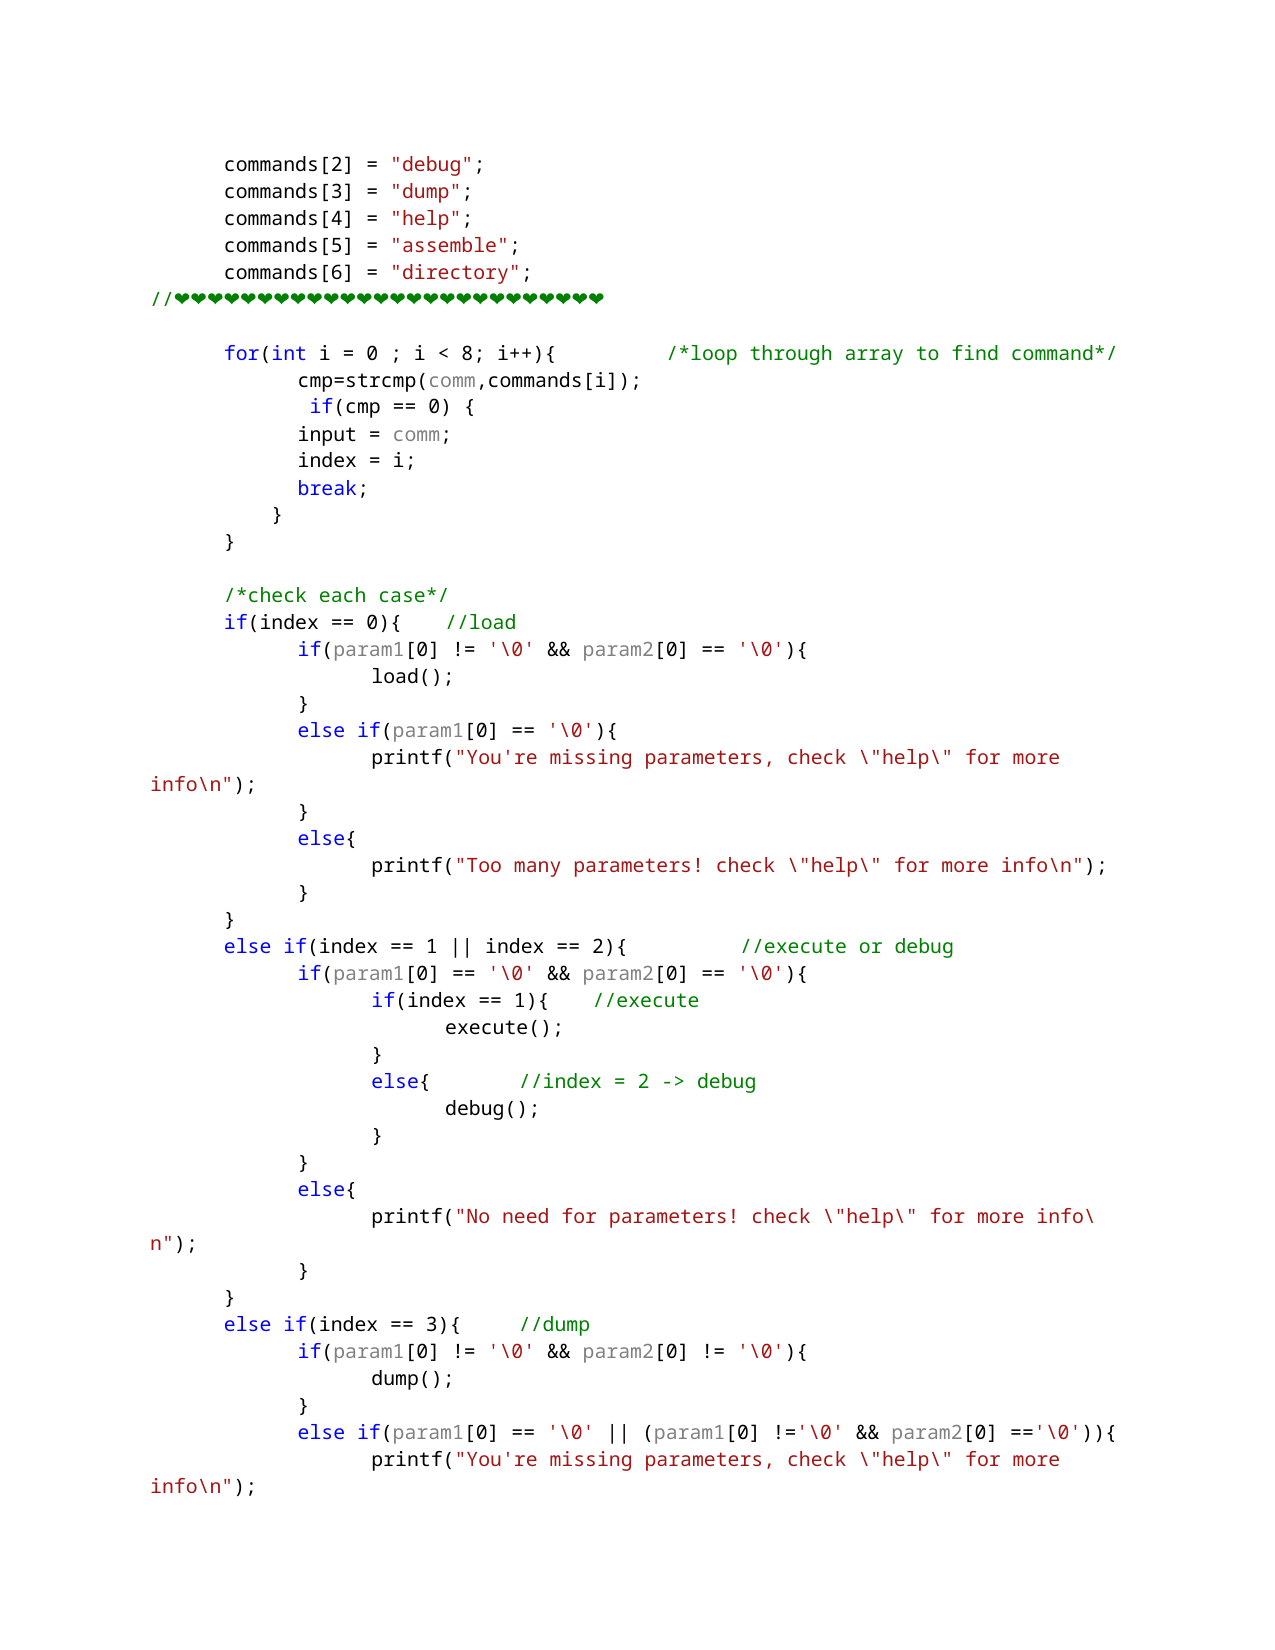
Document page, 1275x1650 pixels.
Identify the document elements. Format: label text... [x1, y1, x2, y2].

text //❤❤❤❤❤❤❤❤❤❤❤❤❤❤❤❤❤❤❤❤❤❤❤❤❤❤ [150, 285, 1125, 312]
text commands[4] = "help"; [150, 204, 1125, 231]
text dump(); [150, 1364, 1125, 1391]
text commands[3] = "dump"; [150, 177, 1125, 204]
text } [150, 797, 1125, 824]
text else if(param1[0] == '\0'){ [150, 717, 1125, 743]
text execute(); [150, 1013, 1125, 1040]
text break; [150, 474, 1125, 501]
text } [150, 878, 1125, 905]
text } [150, 528, 1125, 555]
text else if(index == 1 || index == 2){ //execute or debug [150, 932, 1125, 959]
text } [150, 1256, 1125, 1283]
text else if(index == 3){ //dump [150, 1310, 1125, 1337]
text } [150, 1121, 1125, 1148]
text if(param1[0] != '\0' && param2[0] == '\0'){ [150, 636, 1125, 663]
text input = comm; [150, 420, 1125, 447]
text else{ [150, 824, 1125, 851]
text for(int i = 0 ; i < 8; i++){ /*loop through array to find command*/ [150, 339, 1125, 366]
text } [150, 1040, 1125, 1067]
text if(param1[0] != '\0' && param2[0] != '\0'){ [150, 1337, 1125, 1364]
text } [150, 689, 1125, 717]
text else{ //index = 2 -> debug [150, 1067, 1125, 1094]
text if(index == 0){ //load [150, 609, 1125, 636]
text else{ [150, 1175, 1125, 1202]
text load(); [150, 663, 1125, 689]
text else if(param1[0] == '\0' || (param1[0] !='\0' && param2[0] =='\0')){ [150, 1418, 1125, 1445]
text } [150, 1148, 1125, 1175]
text printf("You're missing parameters, check \"help\" for more info\n"); [150, 1445, 1125, 1499]
text commands[5] = "assemble"; [150, 231, 1125, 258]
text printf("Too many parameters! check \"help\" for more info\n"); [150, 851, 1125, 878]
text commands[2] = "debug"; [150, 150, 1125, 177]
text } [150, 1283, 1125, 1310]
text if(index == 1){ //execute [150, 986, 1125, 1013]
text commands[6] = "directory"; [150, 258, 1125, 285]
text printf("No need for parameters! check \"help\" for more info\n"); [150, 1202, 1125, 1256]
text } [150, 501, 1125, 528]
text /*check each case*/ [150, 582, 1125, 609]
text } [150, 905, 1125, 932]
text if(cmp == 0) { [150, 393, 1125, 420]
text printf("You're missing parameters, check \"help\" for more info\n"); [150, 743, 1125, 797]
text } [150, 1391, 1125, 1418]
text if(param1[0] == '\0' && param2[0] == '\0'){ [150, 959, 1125, 986]
text index = i; [150, 447, 1125, 474]
text cmp=strcmp(comm,commands[i]); [150, 366, 1125, 393]
text debug(); [150, 1094, 1125, 1121]
